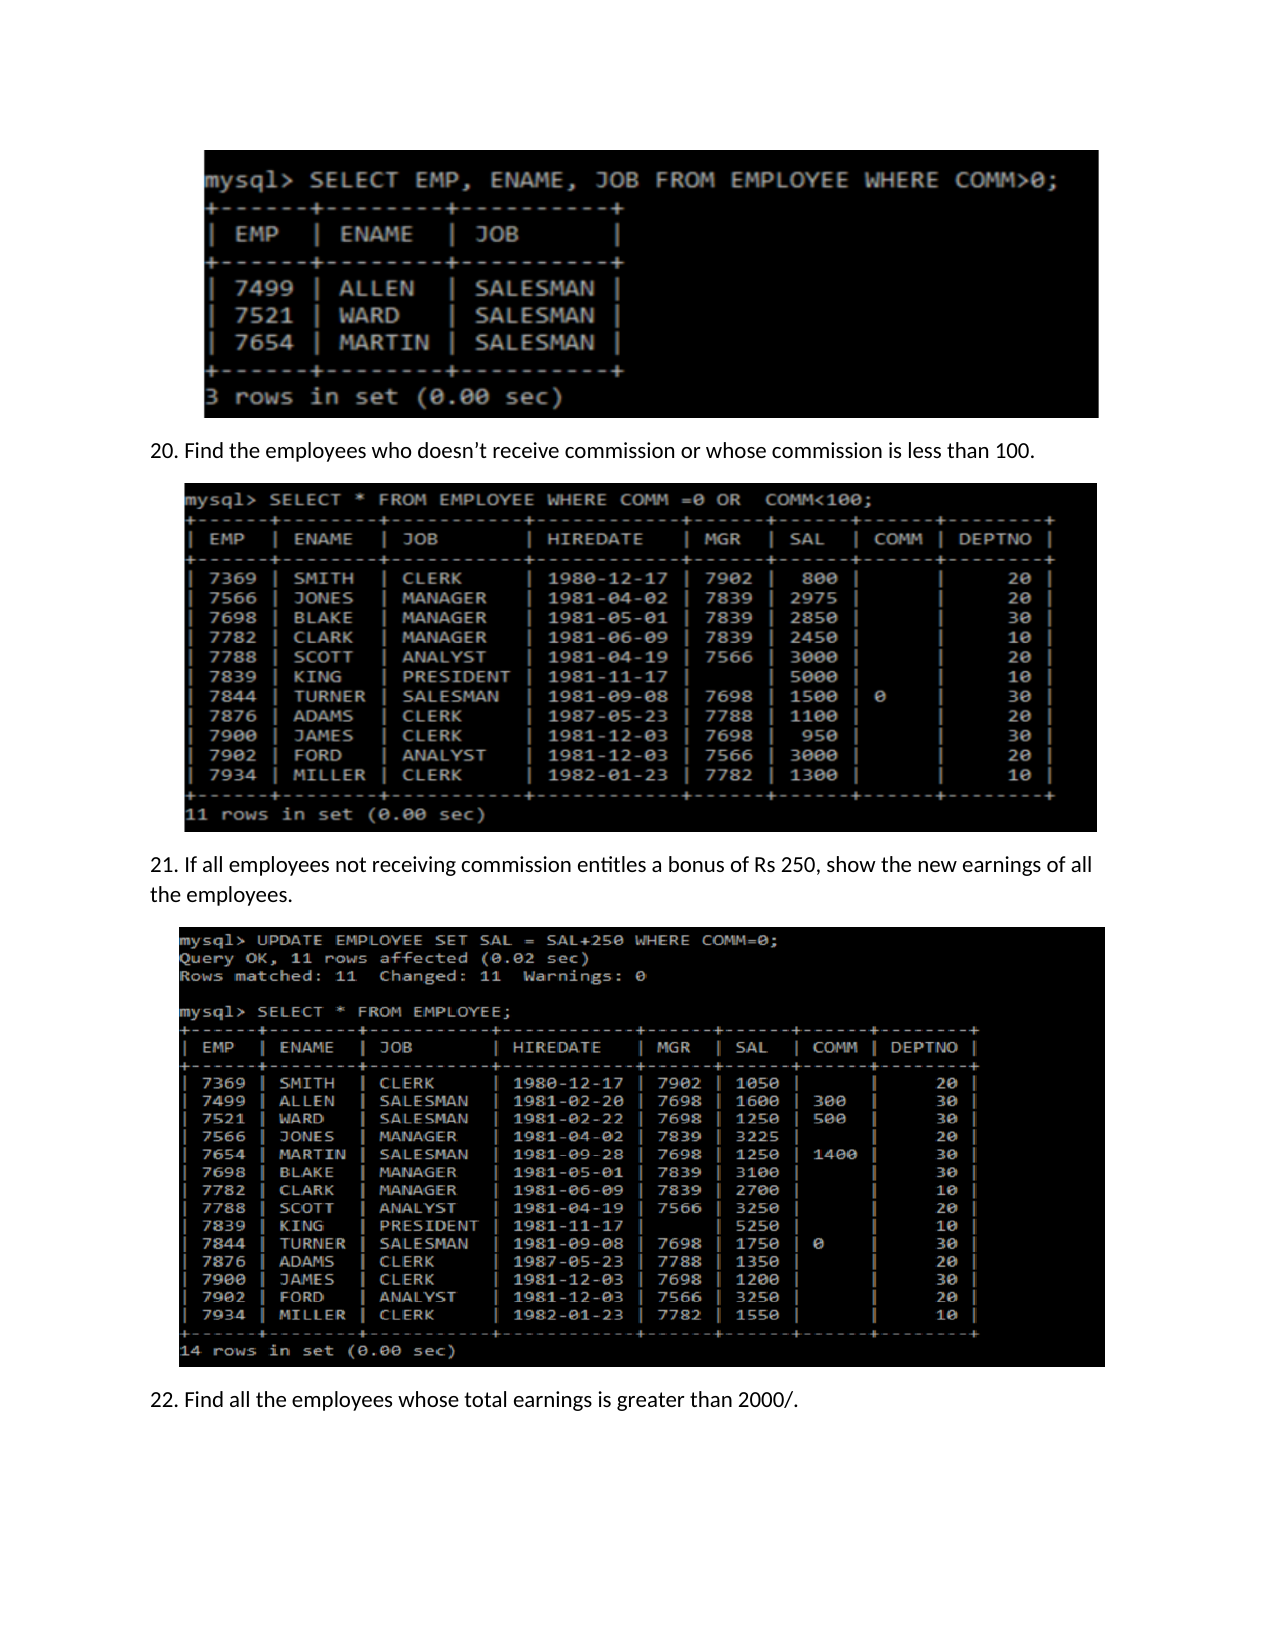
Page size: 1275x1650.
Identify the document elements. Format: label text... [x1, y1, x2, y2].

text 20. Find the employees who doesn’t receive commission or whose commission is less than 100. [150, 436, 1125, 464]
text 21. If all employees not receiving commission entitles a bonus of Rs 250, show the new earnings of all the employees. [150, 850, 1125, 908]
text 22. Find all the employees whose total earnings is greater than 2000/. [150, 1385, 1125, 1413]
